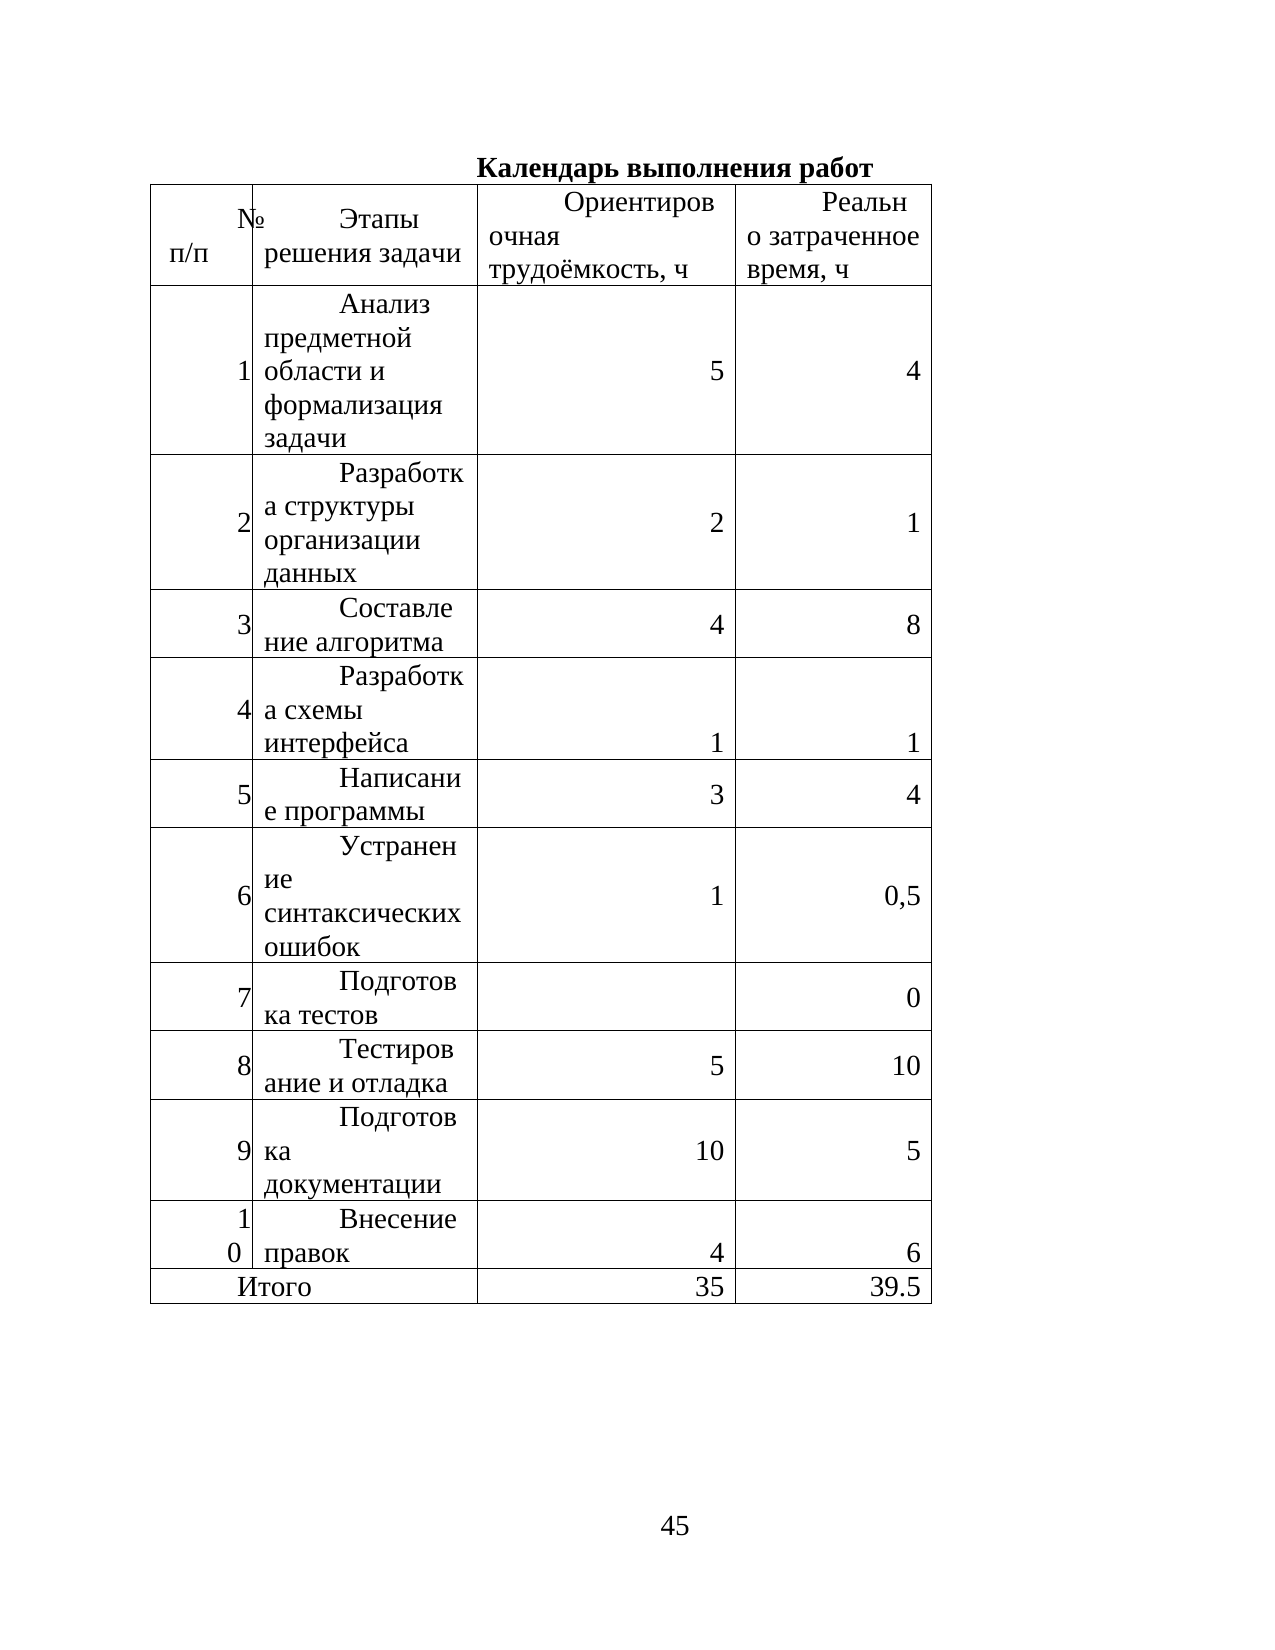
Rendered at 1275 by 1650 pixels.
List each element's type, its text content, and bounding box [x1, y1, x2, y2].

table_cell 1 [151, 286, 252, 454]
table_cell 0,5 [736, 828, 931, 962]
table_header № п/п [151, 185, 252, 285]
table_cell 0 [736, 963, 931, 1030]
table_cell 4 [478, 590, 735, 657]
table_cell 39.5 [736, 1269, 931, 1303]
table_cell 4 [736, 286, 931, 454]
table_cell 3 [478, 760, 735, 827]
table_cell 8 [736, 590, 931, 657]
table_cell 10 [478, 1100, 735, 1200]
table_cell 1 [736, 455, 931, 589]
table_cell Внесение правок [253, 1201, 477, 1268]
table_cell 2 [478, 455, 735, 589]
table_cell 2 [151, 455, 252, 589]
table_cell 6 [151, 828, 252, 962]
table_cell 8 [151, 1031, 252, 1098]
table_cell 3 [151, 590, 252, 657]
table_cell 1 [478, 658, 735, 759]
table_cell 7 [151, 963, 252, 1030]
table_cell Устранение синтаксических ошибок [253, 828, 477, 962]
table_cell 5 [478, 1031, 735, 1098]
table_cell 35 [478, 1269, 735, 1303]
table_cell Итого [151, 1269, 477, 1303]
table_cell 9 [151, 1100, 252, 1200]
table_cell 5 [151, 760, 252, 827]
subtitle Календарь выполнения работ [150, 150, 1125, 183]
table_cell Написание программы [253, 760, 477, 827]
table_cell 10 [151, 1201, 252, 1268]
table_cell 4 [151, 658, 252, 759]
table_cell 4 [478, 1201, 735, 1268]
table_cell 6 [736, 1201, 931, 1268]
table_cell 5 [478, 286, 735, 454]
table_header Этапы решения задачи [253, 185, 477, 285]
table_header Реально затраченное время, ч [736, 185, 931, 285]
table_cell 4 [736, 760, 931, 827]
table_cell Тестирование и отладка [253, 1031, 477, 1098]
table_cell 1 [478, 828, 735, 962]
table_cell 5 [736, 1100, 931, 1200]
table_cell 1 [736, 658, 931, 759]
table_cell Подготовка документации [253, 1100, 477, 1200]
table_cell 10 [736, 1031, 931, 1098]
table_cell Анализ предметной области и формализация задачи [253, 286, 477, 454]
table_cell Подготовка тестов [253, 963, 477, 1030]
table_cell [478, 963, 735, 1030]
table_cell Разработка структуры организации данных [253, 455, 477, 589]
table_cell Составление алгоритма [253, 590, 477, 657]
table_header Ориентировочная трудоёмкость, ч [478, 185, 735, 285]
table_cell Разработка схемы интерфейса [253, 658, 477, 759]
